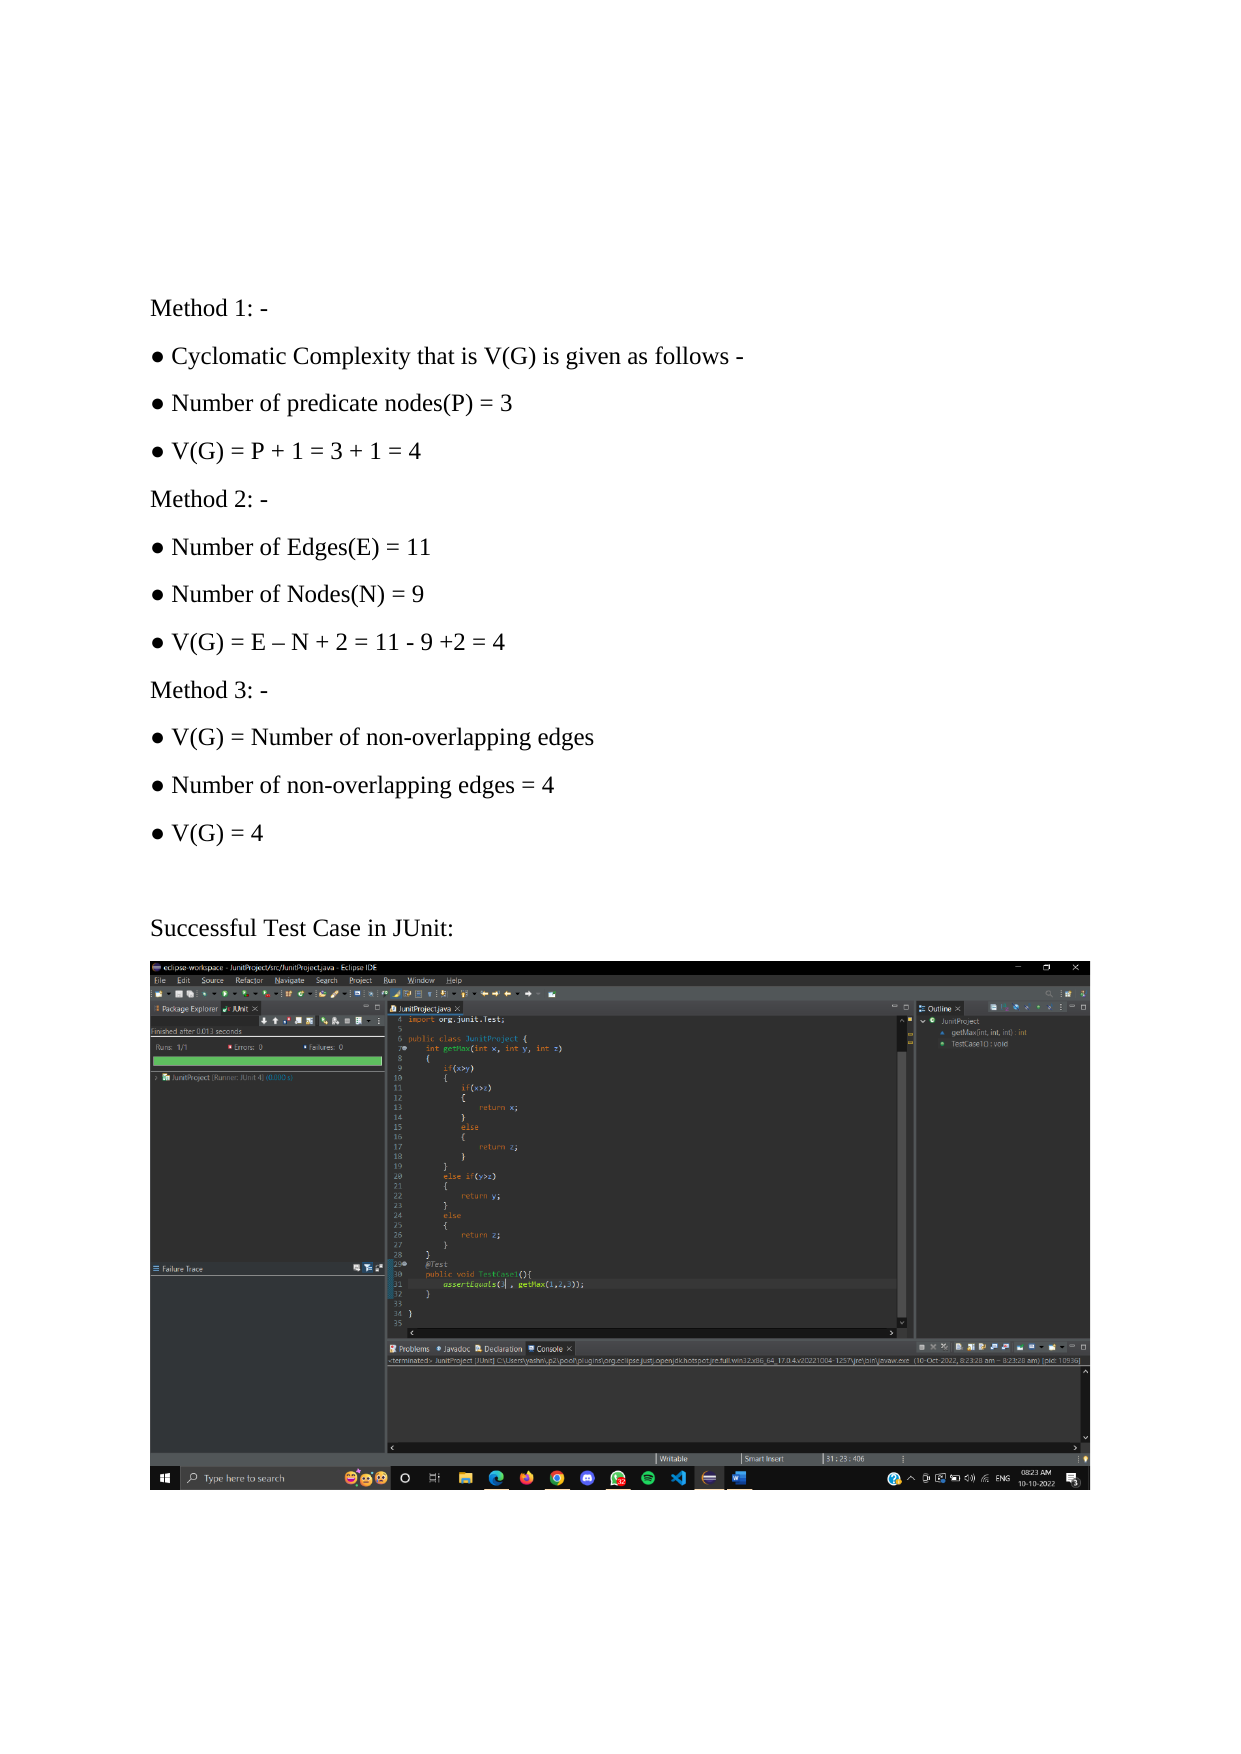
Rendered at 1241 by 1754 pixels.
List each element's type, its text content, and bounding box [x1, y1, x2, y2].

text ● Number of Nodes(N) = 9 [150, 579, 1090, 608]
text ● Number of Edges(E) = 11 [150, 532, 1090, 560]
text ● Cyclomatic Complexity that is V(G) is given as follows - [150, 341, 1090, 369]
text ● Number of predicate nodes(P) = 3 [150, 388, 1090, 417]
text ● Number of non-overlapping edges = 4 [150, 770, 1090, 799]
text Method 3: - [150, 675, 1090, 703]
text Method 1: - [150, 293, 1090, 322]
picture [150, 961, 1091, 1490]
text ● V(G) = P + 1 = 3 + 1 = 4 [150, 436, 1090, 465]
text ● V(G) = E – N + 2 = 11 - 9 +2 = 4 [150, 627, 1090, 656]
text Successful Test Case in JUnit: [150, 913, 1090, 942]
text ● V(G) = Number of non-overlapping edges [150, 722, 1090, 751]
text Method 2: - [150, 484, 1090, 513]
text ● V(G) = 4 [150, 818, 1090, 847]
